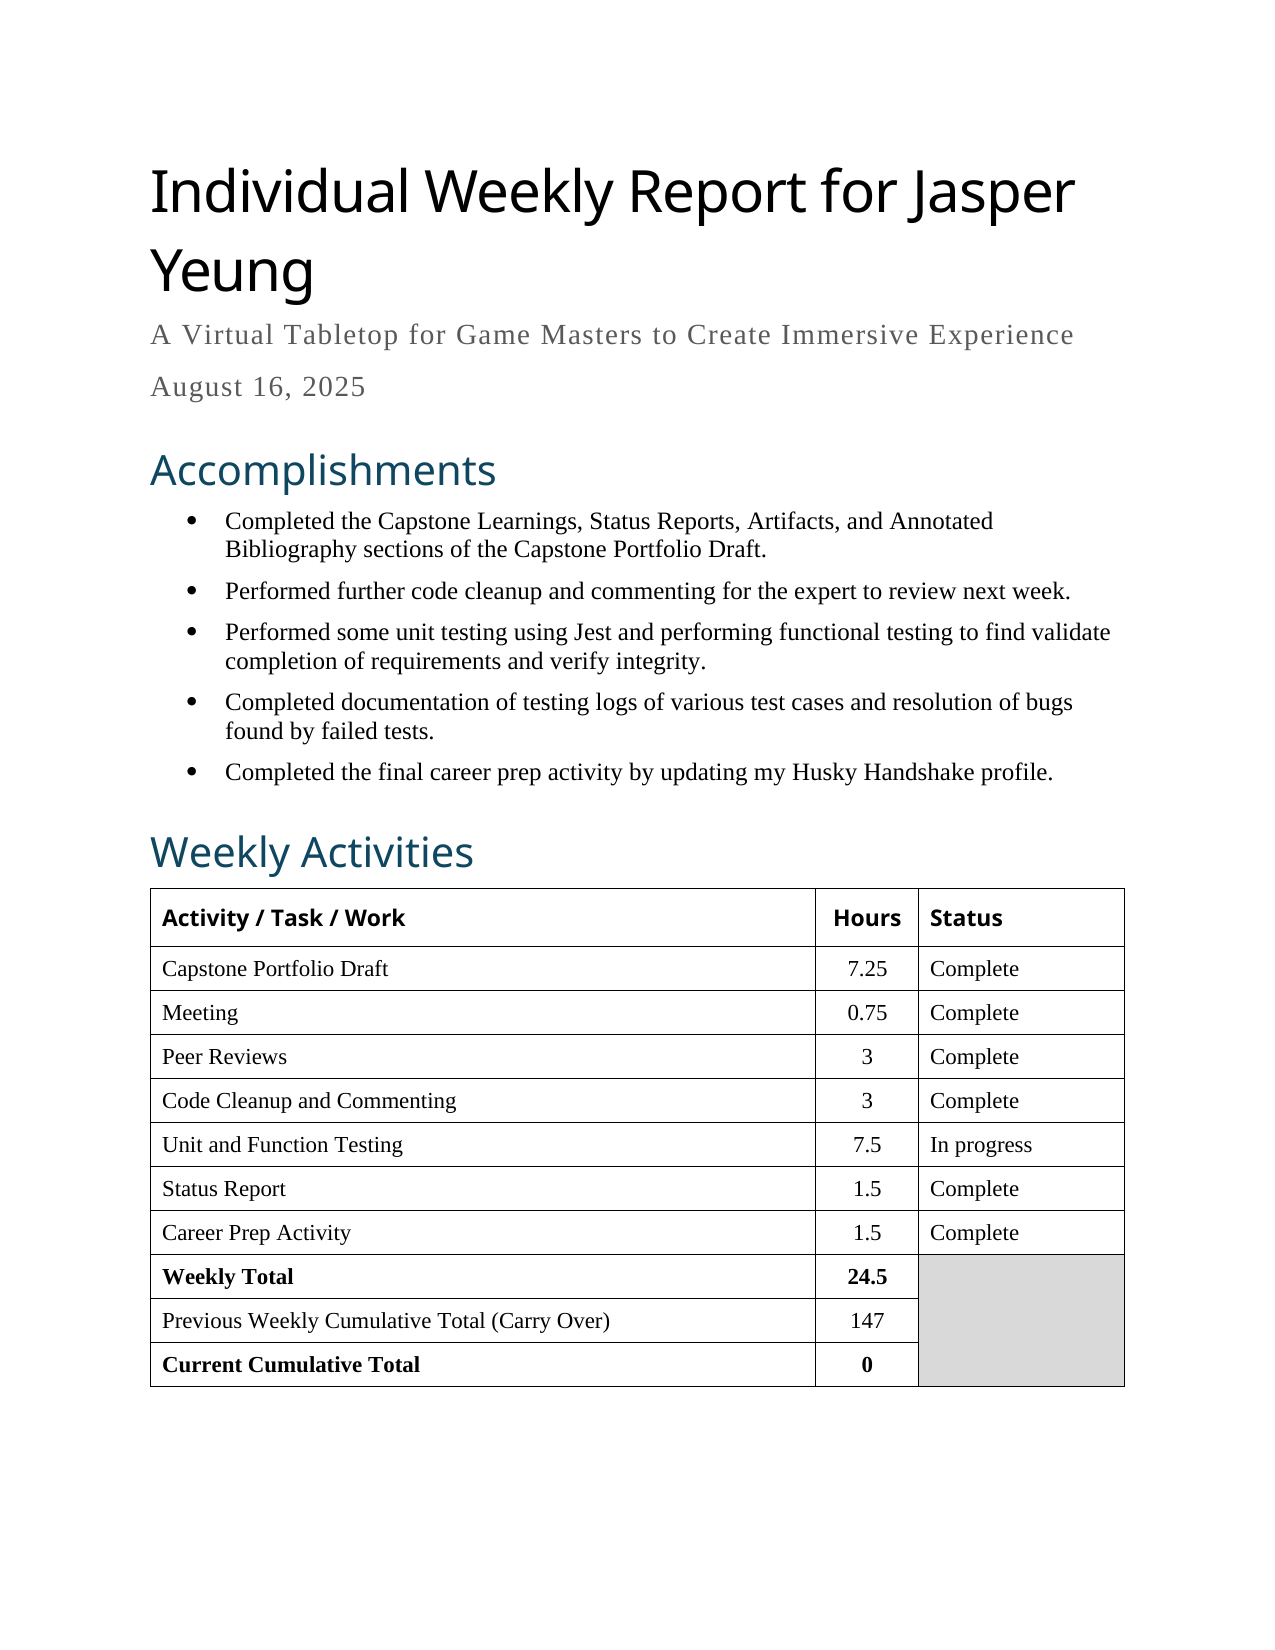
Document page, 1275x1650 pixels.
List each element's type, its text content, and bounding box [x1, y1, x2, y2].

table_cell Code Cleanup and Commenting [151, 1079, 815, 1122]
list Completed the final career prep activity by updating my Husky Handshake profile. [187, 757, 1125, 786]
list Completed the Capstone Learnings, Status Reports, Artifacts, and Annotated Bibliography sections of the Capstone Portfolio Draft. [187, 506, 1125, 563]
table_cell 7.5 [816, 1123, 918, 1166]
table_cell 1.5 [816, 1211, 918, 1254]
table_cell 147 [816, 1299, 918, 1342]
table_cell Career Prep Activity [151, 1211, 815, 1254]
table_cell Capstone Portfolio Draft [151, 947, 815, 990]
table_cell Current Cumulative Total [151, 1343, 815, 1386]
subtitle Weekly Activities [150, 823, 1125, 880]
table_cell Meeting [151, 991, 815, 1034]
table_cell 171.5 [816, 1343, 918, 1386]
table_cell 24.5 [816, 1255, 918, 1298]
table_cell 3 [816, 1035, 918, 1078]
subtitle Accomplishments [150, 441, 1125, 497]
table_cell 3 [816, 1079, 918, 1122]
table_cell Previous Weekly Cumulative Total (Carry Over) [151, 1299, 815, 1342]
table_cell Status Report [151, 1167, 815, 1210]
list Performed some unit testing using Jest and performing functional testing to find validate completion of requirements and verify integrity. [187, 617, 1125, 674]
table_cell 7.25 [816, 947, 918, 990]
table_cell 0.75 [816, 991, 918, 1034]
table_header Activity / Task / Work [151, 889, 815, 946]
table_cell Weekly Total [151, 1255, 815, 1298]
title Individual Weekly Report for [150, 150, 1125, 309]
table_cell Peer Reviews [151, 1035, 815, 1078]
table_header Hours [816, 889, 918, 946]
list Performed further code cleanup and commenting for the expert to review next week. [187, 576, 1125, 604]
table_cell 1.5 [816, 1167, 918, 1210]
table_header Status [919, 889, 1124, 946]
table_cell Unit and Function Testing [151, 1123, 815, 1166]
list Completed documentation of testing logs of various test cases and resolution of bugs found by failed tests. [187, 687, 1125, 744]
table_cell [919, 1255, 1124, 1386]
